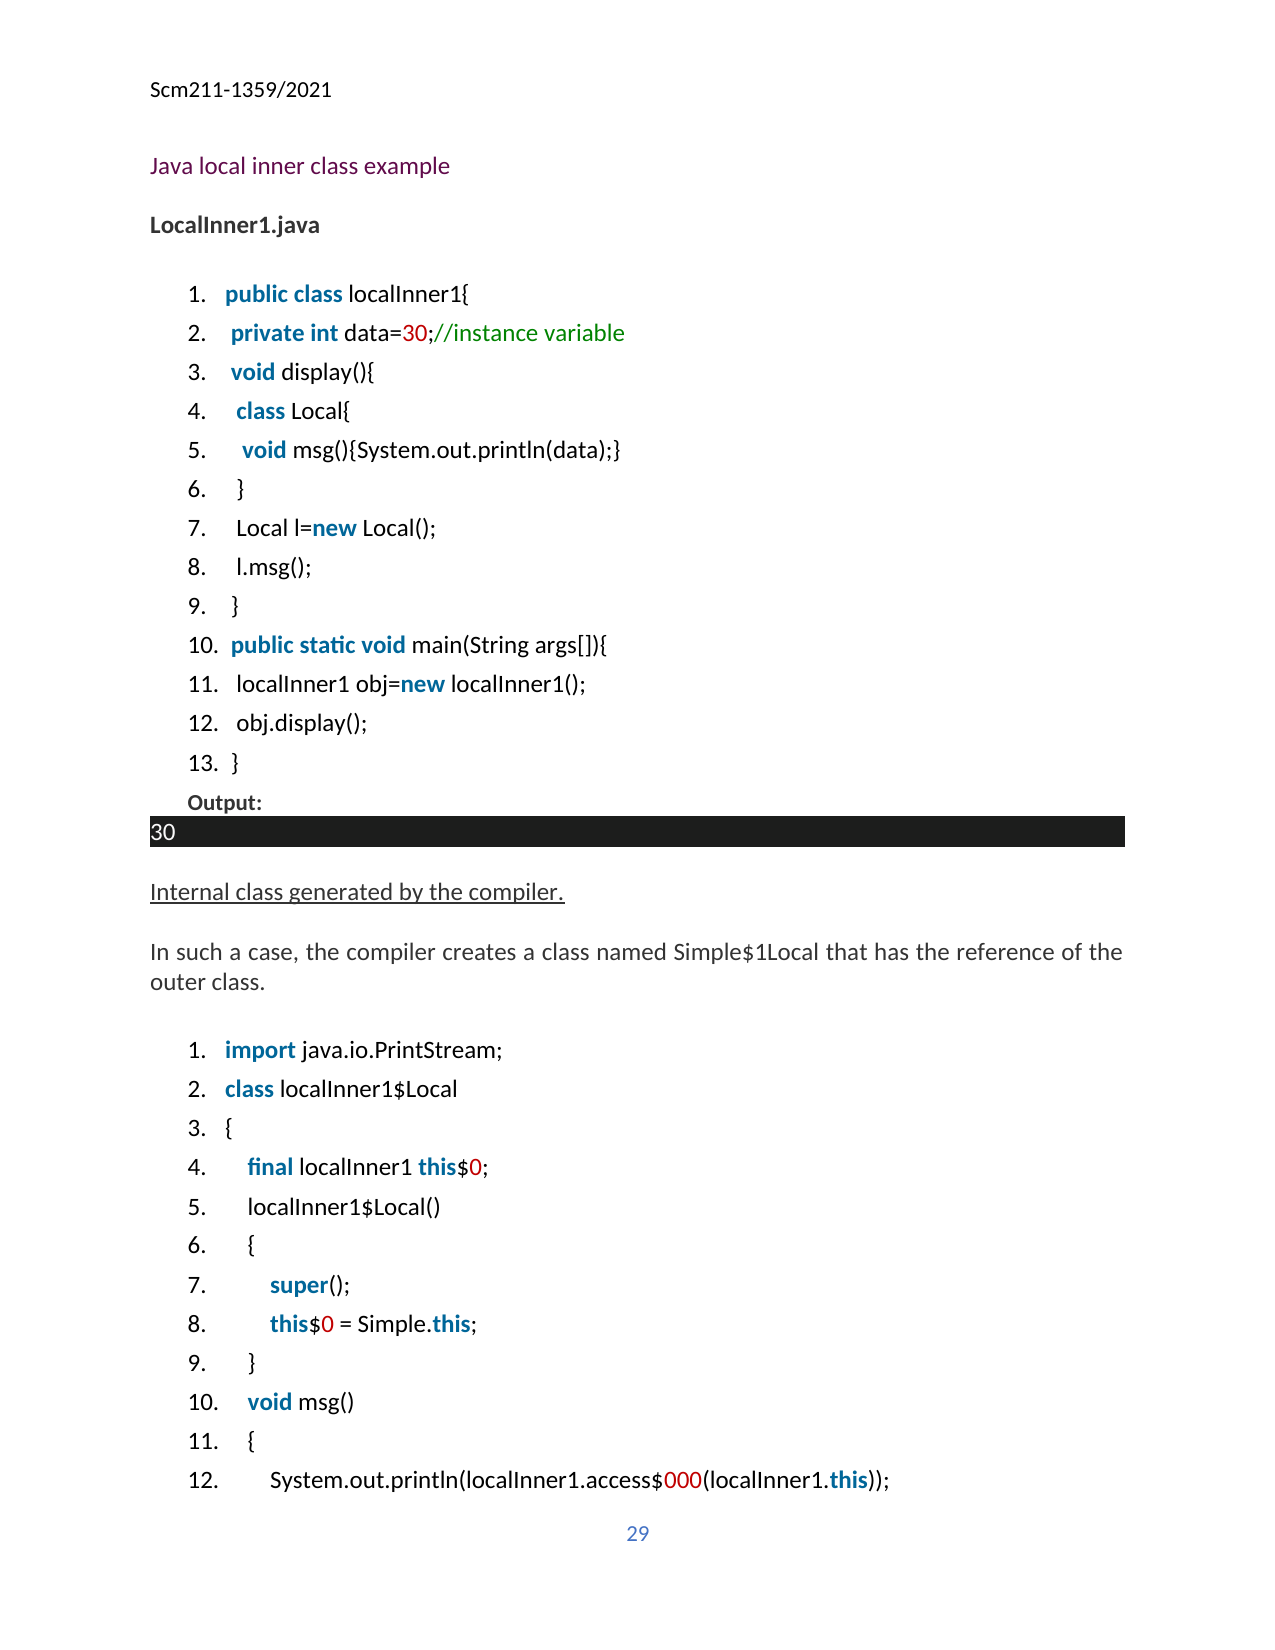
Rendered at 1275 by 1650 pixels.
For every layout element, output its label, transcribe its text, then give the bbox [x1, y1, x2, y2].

text 30 [150, 816, 1125, 847]
list l.msg(); [187, 543, 1125, 582]
text Internal class generated by the compiler. [150, 876, 1125, 906]
list { [187, 1104, 1125, 1143]
list import java.io.PrintStream; [187, 1026, 1125, 1065]
list Local l=new Local(); [187, 504, 1125, 543]
list class Local{ [187, 387, 1125, 426]
list localInner1$Local() [187, 1182, 1125, 1221]
list } [187, 582, 1125, 621]
list final localInner1 this$0; [187, 1143, 1125, 1182]
text Java local inner class example [150, 150, 1125, 181]
list } [187, 1338, 1125, 1377]
list obj.display(); [187, 699, 1125, 738]
list } [187, 738, 1125, 777]
list void display(){ [187, 347, 1125, 387]
list { [187, 1221, 1125, 1260]
list public class localInner1{ [187, 269, 1125, 308]
list } [187, 465, 1125, 504]
list this$0 = Simple.this; [187, 1299, 1125, 1338]
text Output: [187, 777, 1125, 816]
text LocalInner1.java [150, 210, 1125, 240]
list super(); [187, 1260, 1125, 1299]
list void msg(){System.out.println(data);} [187, 426, 1125, 465]
list localInner1 obj=new localInner1(); [187, 660, 1125, 699]
list System.out.println(localInner1.access$000(localInner1.this)); [187, 1456, 1125, 1494]
list private int data=30;//instance variable [187, 308, 1125, 347]
list { [187, 1416, 1125, 1456]
list void msg() [187, 1377, 1125, 1416]
list class localInner1$Local [187, 1065, 1125, 1104]
text In such a case, the compiler creates a class named Simple$1Local that has the reference of the outer class. [150, 936, 1125, 997]
list public static void main(String args[]){ [187, 621, 1125, 660]
